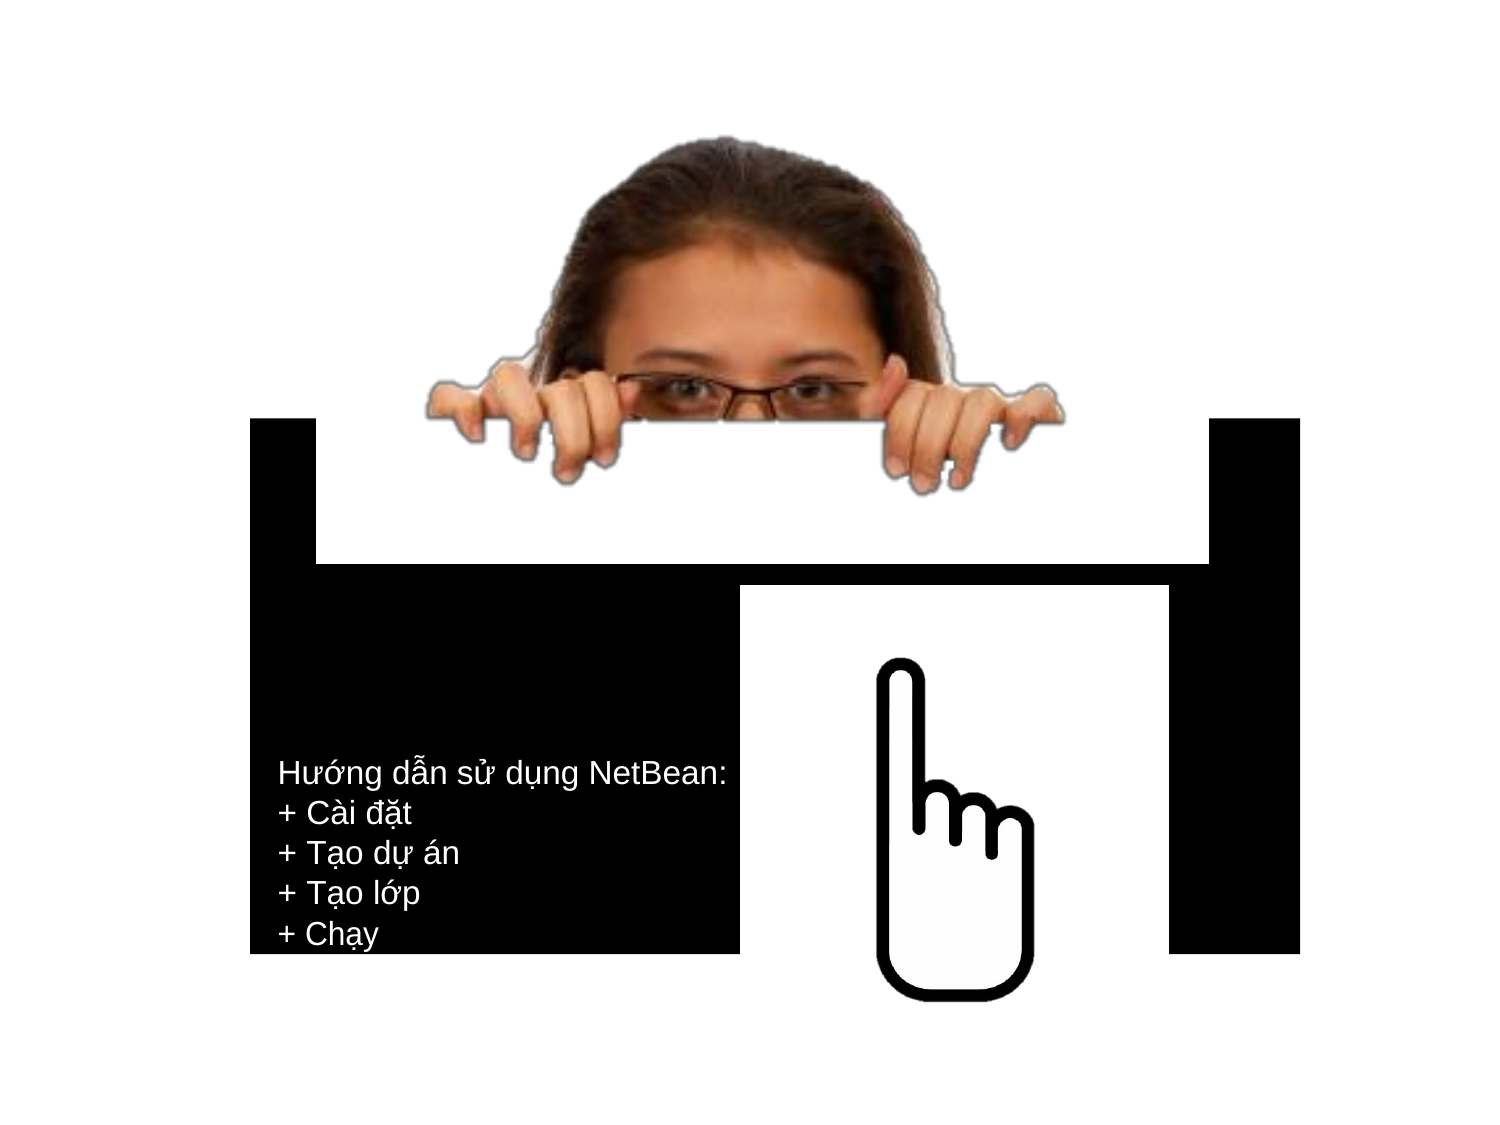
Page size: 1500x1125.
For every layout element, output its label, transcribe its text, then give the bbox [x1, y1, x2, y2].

text + Cài đặt [277, 793, 1500, 832]
text Hướng dẫn sử dụng NetBean: [277, 753, 1500, 792]
text + Chạy [277, 913, 1500, 952]
text + Tạo dự án [277, 833, 1500, 872]
picture [315, 99, 1209, 564]
picture [740, 952, 1170, 1015]
text + Tạo lớp [277, 873, 1500, 912]
picture [740, 585, 1170, 753]
